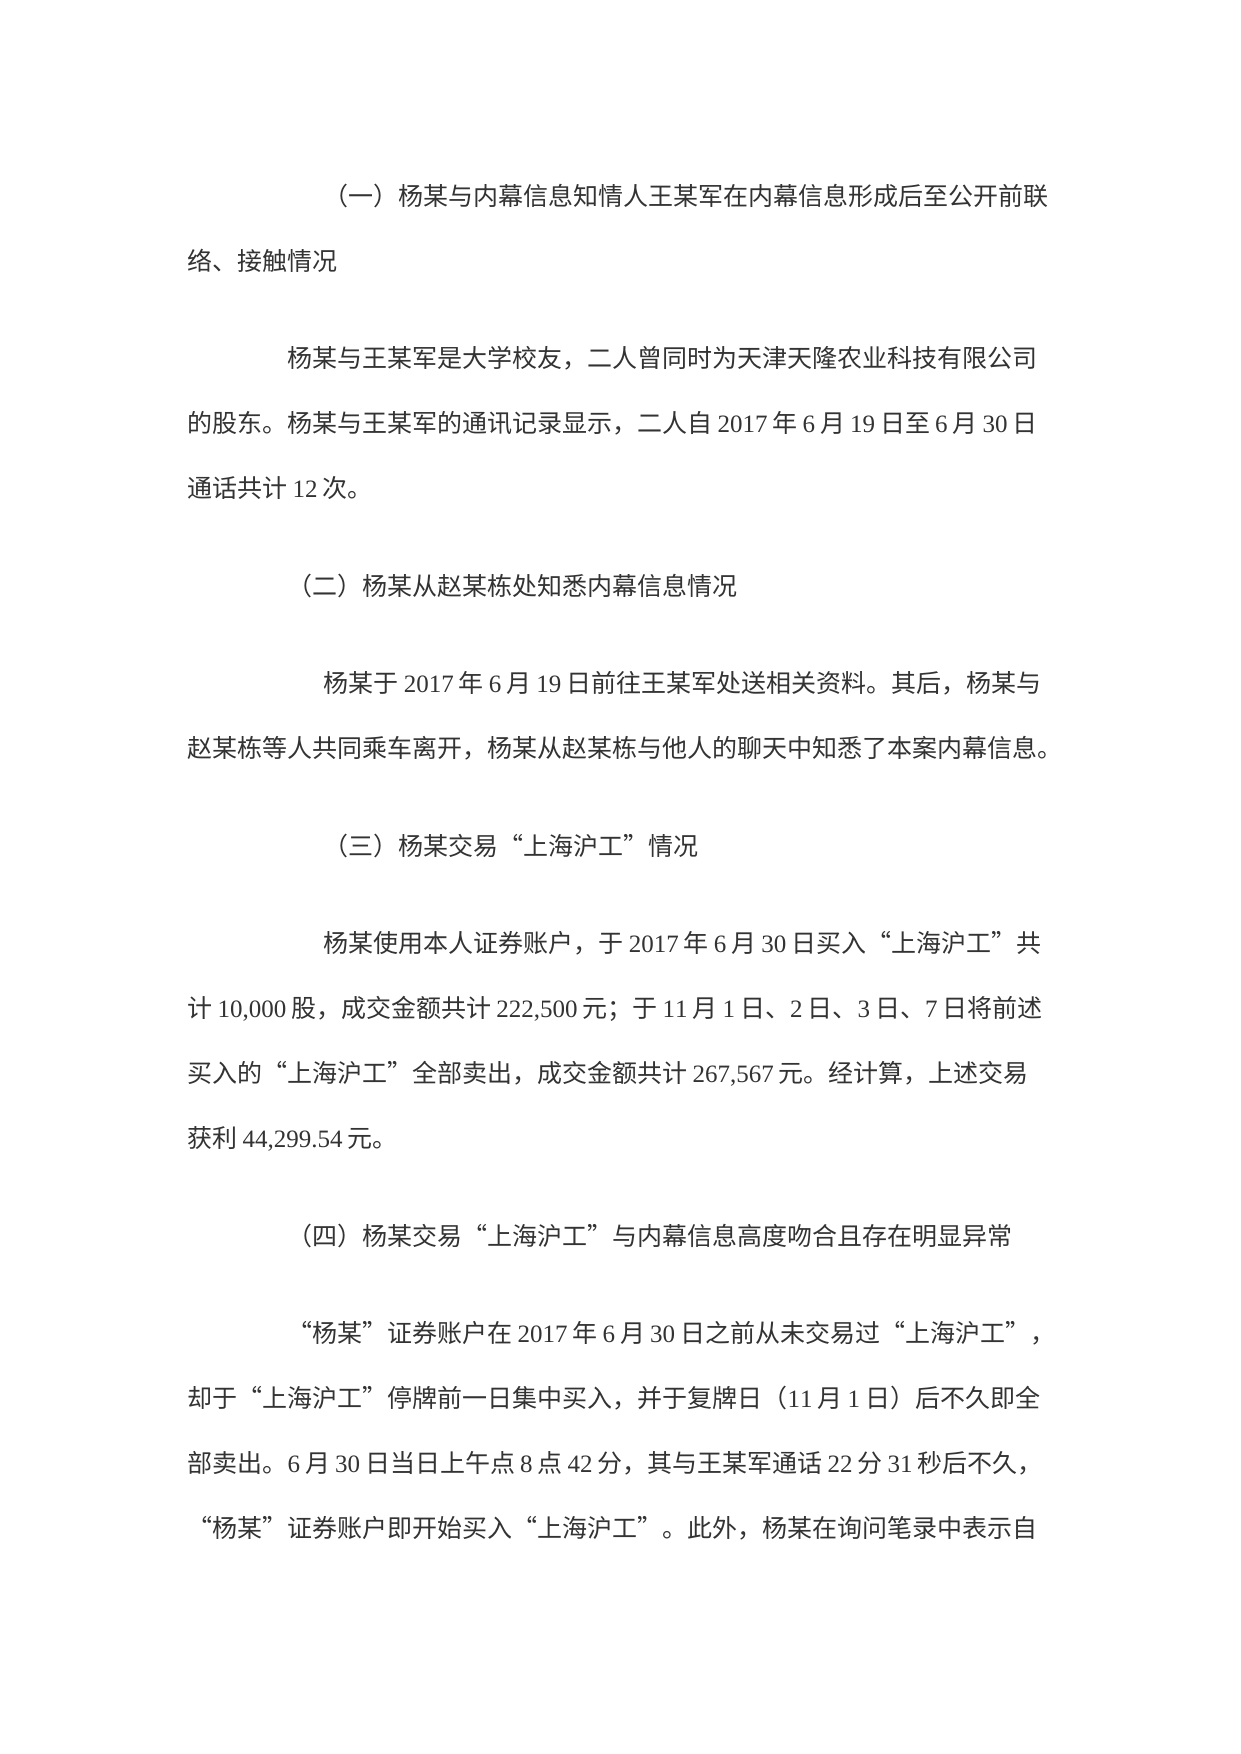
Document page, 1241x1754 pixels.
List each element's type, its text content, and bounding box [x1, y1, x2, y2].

text 杨某于2017年6月19日前往王某军处送相关资料。其后，杨某与赵某栋等人共同乘车离开，杨某从赵某栋与他人的聊天中知悉了本案内幕信息。 [187, 649, 1053, 779]
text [187, 1299, 1053, 1559]
text （三）杨某交易“上海沪工”情况 [187, 812, 1053, 877]
text （四）杨某交易“上海沪工”与内幕信息高度吻合且存在明显异常 [187, 1202, 1053, 1267]
text 杨某使用本人证券账户，于2017年6月30日买入“上海沪工”共计10,000股，成交金额共计222,500元；于11月1日、2日、3日、7日将前述买入的“上海沪工”全部卖出，成交金额共计267,567元。经计算，上述交易获利44,299.54元。 [187, 909, 1053, 1169]
text 杨某与王某军是大学校友，二人曾同时为天津天隆农业科技有限公司的股东。杨某与王某军的通讯记录显示，二人自2017年6月19日至6月30日通话共计12次。 [187, 324, 1053, 519]
text （一）杨某与内幕信息知情人王某军在内幕信息形成后至公开前联络、接触情况 [187, 162, 1053, 292]
text （二）杨某从赵某栋处知悉内幕信息情况 [187, 552, 1053, 617]
